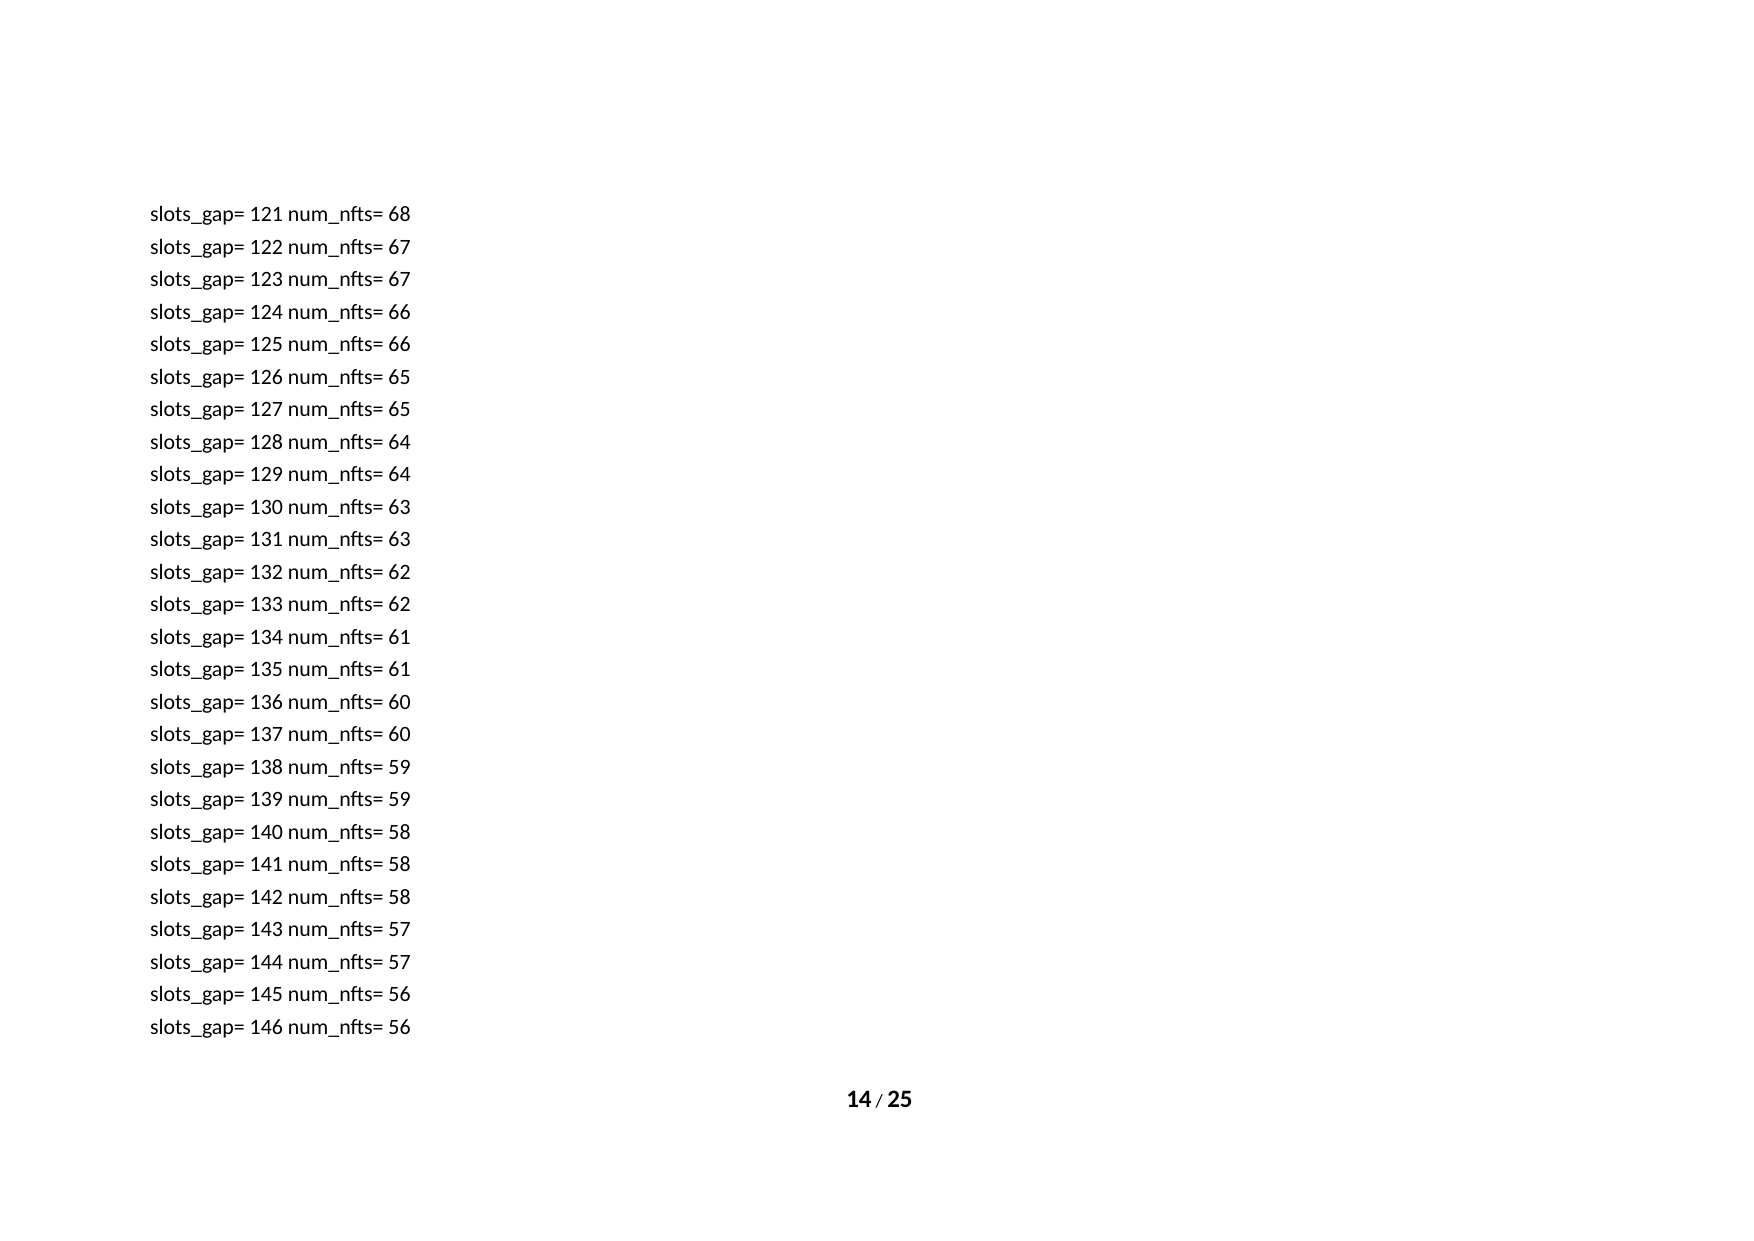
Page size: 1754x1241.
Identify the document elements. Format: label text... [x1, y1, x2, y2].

text slots_gap= 132 num_nfts= 62 [150, 555, 1604, 588]
text slots_gap= 142 num_nfts= 58 [150, 880, 1604, 913]
text slots_gap= 128 num_nfts= 64 [150, 425, 1604, 458]
text slots_gap= 123 num_nfts= 67 [150, 263, 1604, 295]
text slots_gap= 141 num_nfts= 58 [150, 848, 1604, 880]
text slots_gap= 138 num_nfts= 59 [150, 750, 1604, 783]
text slots_gap= 127 num_nfts= 65 [150, 393, 1604, 425]
text slots_gap= 133 num_nfts= 62 [150, 588, 1604, 620]
text slots_gap= 139 num_nfts= 59 [150, 783, 1604, 815]
text slots_gap= 146 num_nfts= 56 [150, 1010, 1604, 1043]
text slots_gap= 135 num_nfts= 61 [150, 653, 1604, 685]
text slots_gap= 140 num_nfts= 58 [150, 815, 1604, 848]
text slots_gap= 134 num_nfts= 61 [150, 620, 1604, 653]
text slots_gap= 125 num_nfts= 66 [150, 328, 1604, 360]
text slots_gap= 144 num_nfts= 57 [150, 945, 1604, 978]
text slots_gap= 131 num_nfts= 63 [150, 523, 1604, 555]
text slots_gap= 145 num_nfts= 56 [150, 978, 1604, 1010]
text slots_gap= 124 num_nfts= 66 [150, 295, 1604, 328]
text slots_gap= 137 num_nfts= 60 [150, 718, 1604, 750]
text slots_gap= 122 num_nfts= 67 [150, 230, 1604, 263]
text slots_gap= 136 num_nfts= 60 [150, 685, 1604, 718]
text slots_gap= 143 num_nfts= 57 [150, 913, 1604, 945]
text slots_gap= 126 num_nfts= 65 [150, 360, 1604, 393]
text slots_gap= 129 num_nfts= 64 [150, 458, 1604, 490]
text slots_gap= 121 num_nfts= 68 [150, 198, 1604, 230]
text slots_gap= 130 num_nfts= 63 [150, 490, 1604, 523]
